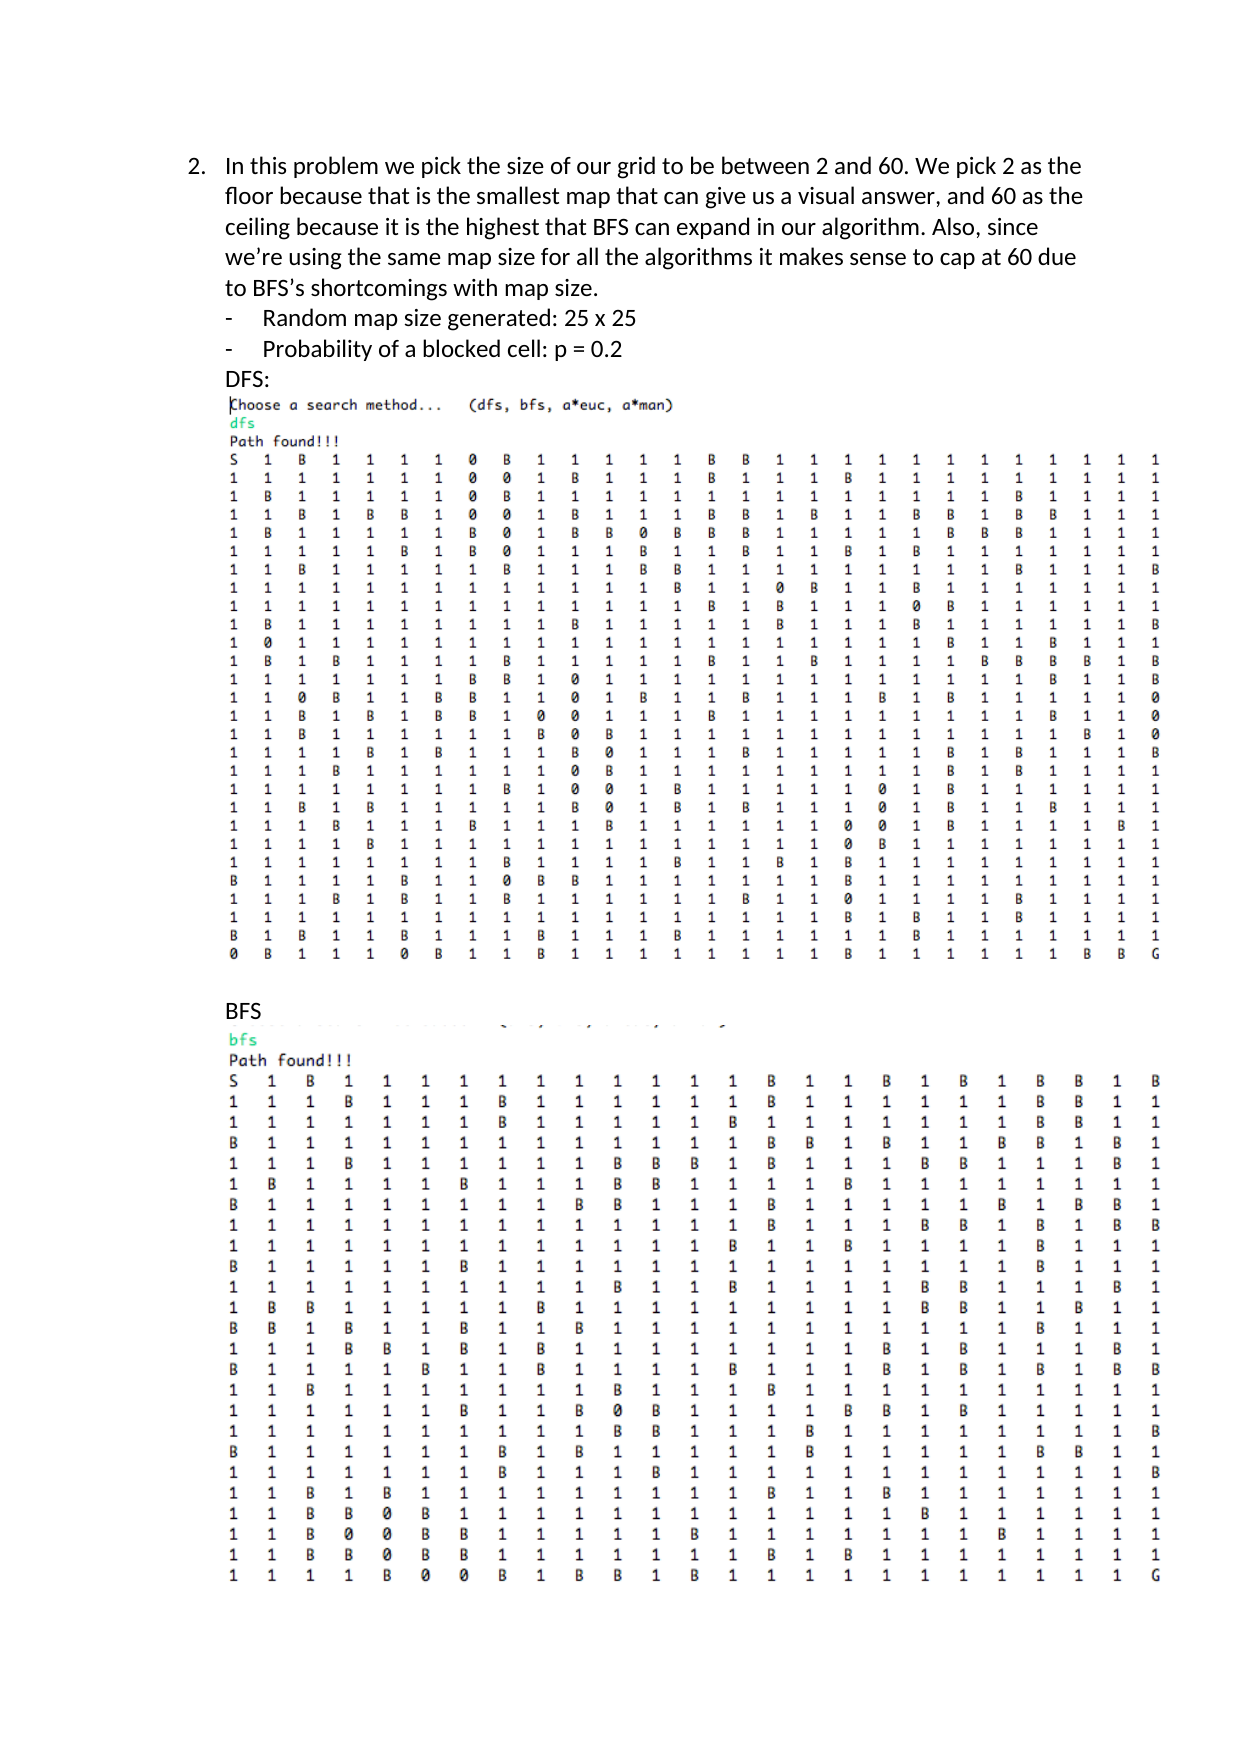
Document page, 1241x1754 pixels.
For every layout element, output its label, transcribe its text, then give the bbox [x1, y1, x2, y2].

picture [225, 394, 1165, 965]
text DFS: [225, 364, 1090, 394]
list In this problem we pick the size of our grid to be between 2 and 60. We pick 2 as the floor because that is the smallest map that can give us a visual answer, and 60 as the ceiling because it is the highest that BFS can expand in our algorithm. Also, since we’re using the same map size for all the algorithms it makes sense to cap at 60 due to BFS’s shortcomings with map size. [187, 150, 1090, 303]
text BFS [225, 995, 1090, 1025]
picture [225, 1025, 1165, 1588]
list Probability of a blocked cell: p = 0.2 [225, 333, 1090, 364]
list Random map size generated: 25 x 25 [225, 303, 1090, 333]
